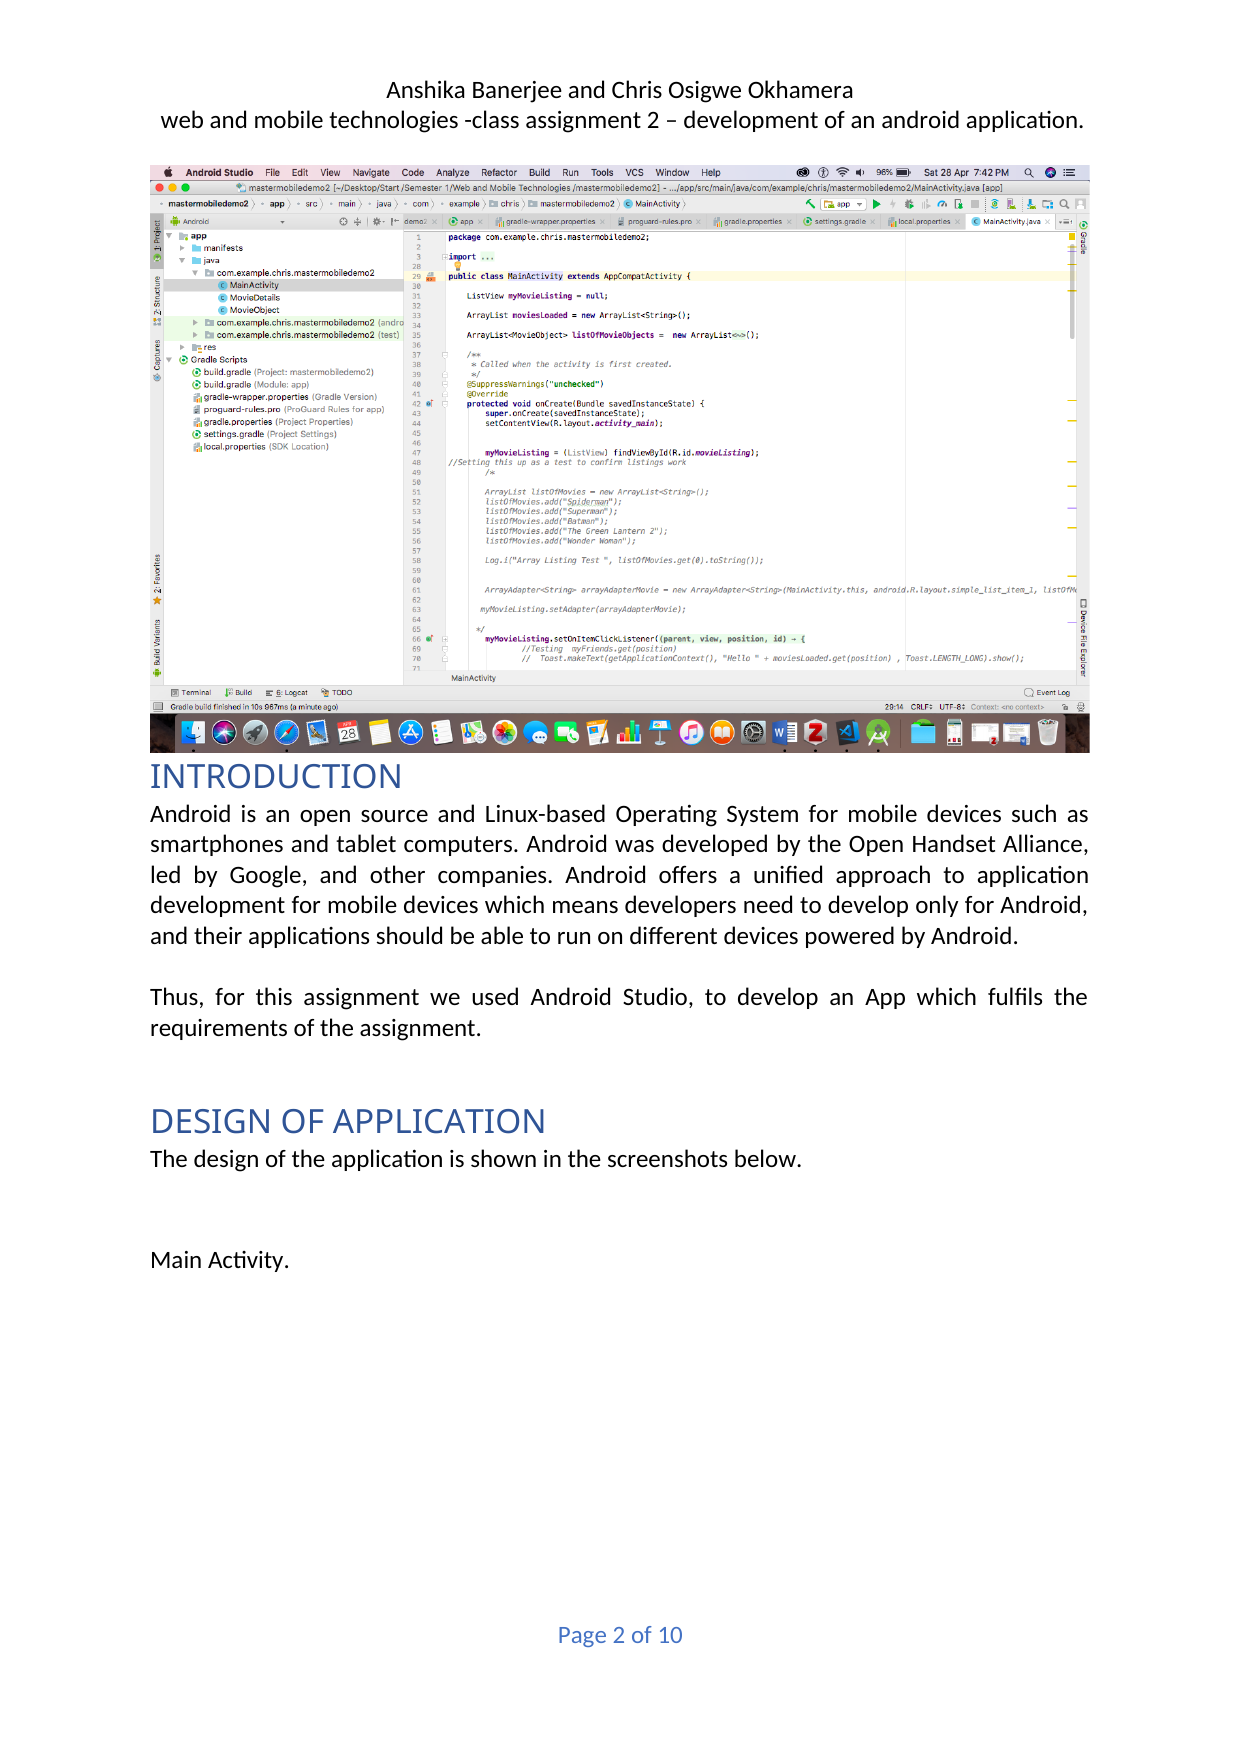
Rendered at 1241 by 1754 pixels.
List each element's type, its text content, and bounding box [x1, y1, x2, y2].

picture [150, 165, 1090, 753]
subtitle INTRODUCTION [150, 753, 1090, 798]
text The design of the application is shown in the screenshots below. [150, 1143, 1090, 1174]
text Android is an open source and Linux-based Operating System for mobile devices such as smartphones and tablet computers. Android was developed by the Open Handset Alliance, led by Google, and other companies. Android offers a unified approach to application development for mobile devices which means developers need to develop only for Android, and their applications should be able to run on different devices powered by Android. [150, 798, 1090, 951]
text Main Activity. [150, 1244, 1090, 1274]
text Thus, for this assignment we used Android Studio, to develop an App which fulfils the requirements of the assignment. [150, 981, 1090, 1042]
subtitle DESIGN OF APPLICATION [150, 1098, 1090, 1143]
